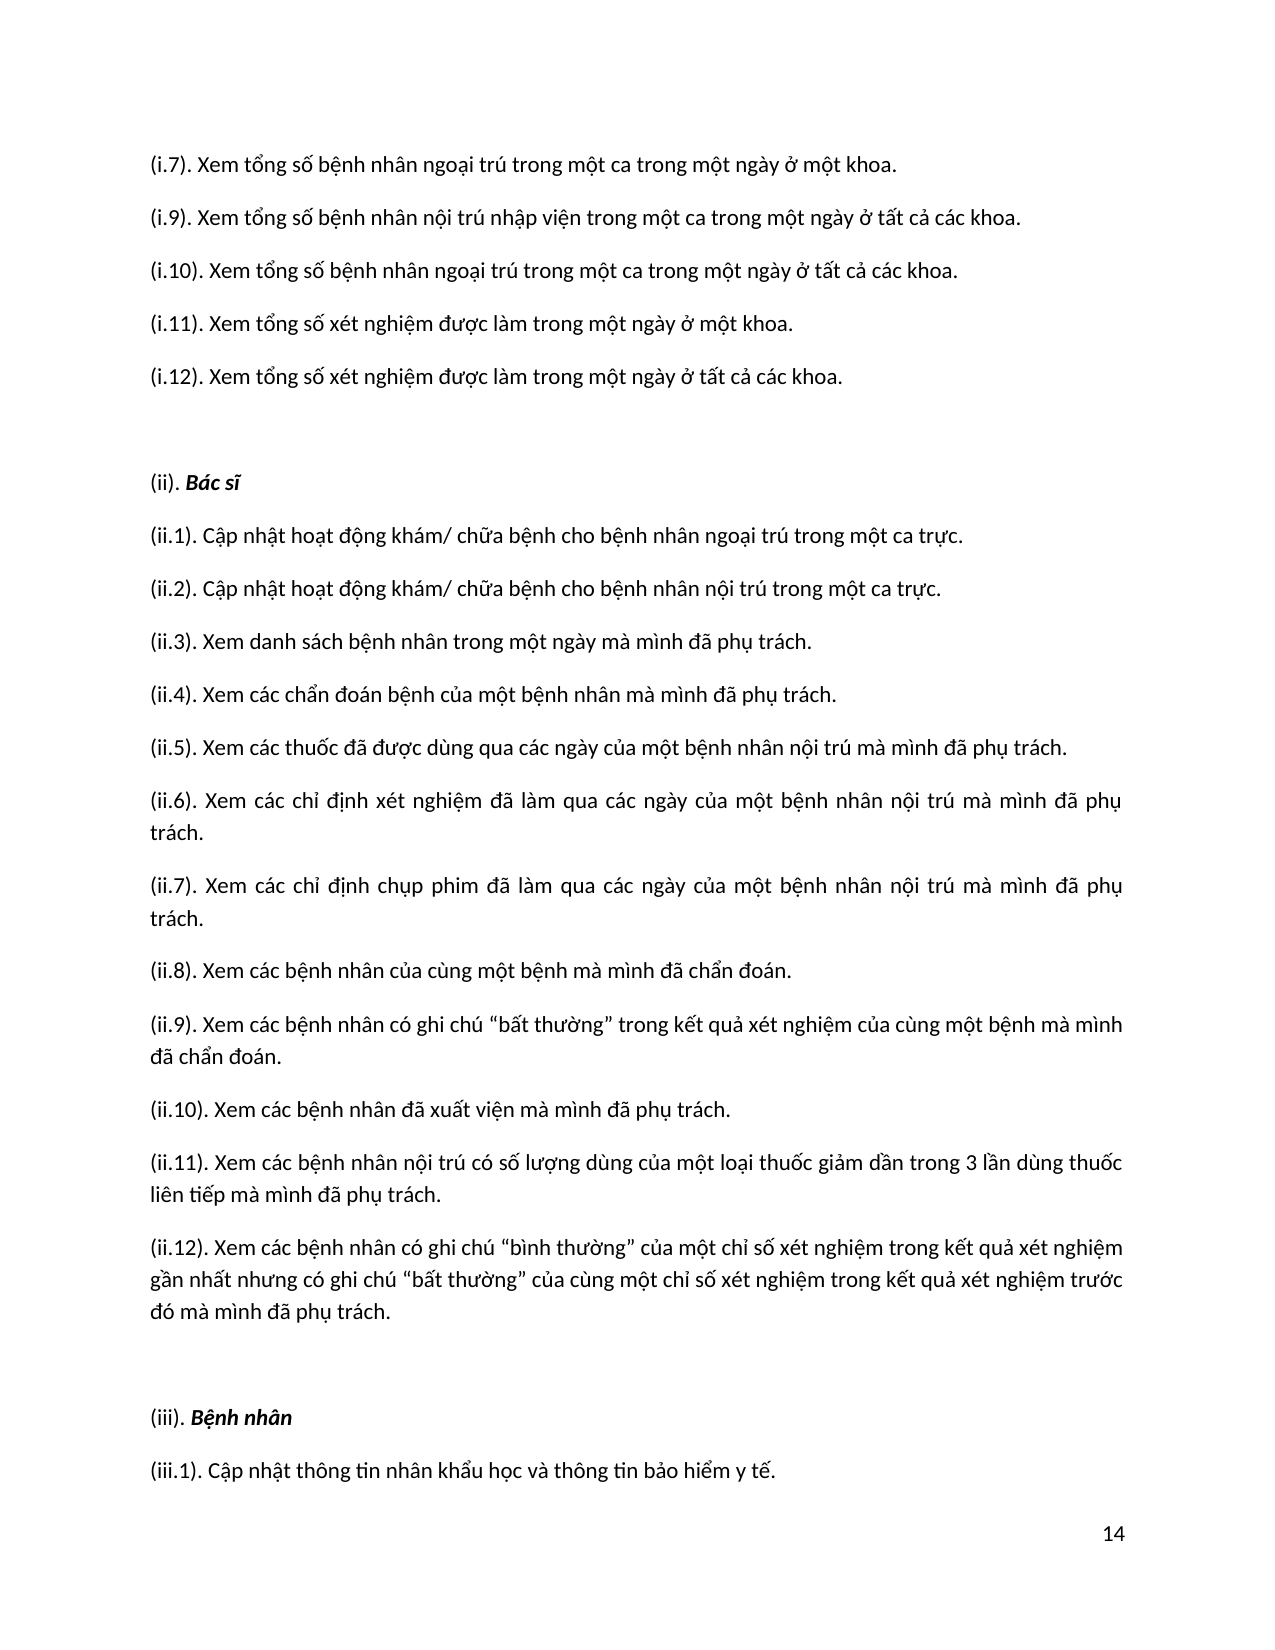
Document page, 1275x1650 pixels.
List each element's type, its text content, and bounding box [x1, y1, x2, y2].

text (ii.9). Xem các bệnh nhân có ghi chú “bất thường” trong kết quả xét nghiệm của cùng một bệnh mà mình đã chẩn đoán. [150, 1010, 1125, 1070]
text (ii.10). Xem các bệnh nhân đã xuất viện mà mình đã phụ trách. [150, 1095, 1125, 1123]
text (ii.6). Xem các chỉ định xét nghiệm đã làm qua các ngày của một bệnh nhân nội trú mà mình đã phụ trách. [150, 786, 1125, 846]
text (iii). Bệnh nhân [150, 1403, 1125, 1432]
text (ii.11). Xem các bệnh nhân nội trú có số lượng dùng của một loại thuốc giảm dần trong 3 lần dùng thuốc liên tiếp mà mình đã phụ trách. [150, 1148, 1125, 1208]
text (ii.7). Xem các chỉ định chụp phim đã làm qua các ngày của một bệnh nhân nội trú mà mình đã phụ trách. [150, 871, 1125, 932]
text (ii.5). Xem các thuốc đã được dùng qua các ngày của một bệnh nhân nội trú mà mình đã phụ trách. [150, 733, 1125, 761]
text (ii.8). Xem các bệnh nhân của cùng một bệnh mà mình đã chẩn đoán. [150, 957, 1125, 985]
text (i.7). Xem tổng số bệnh nhân ngoại trú trong một ca trong một ngày ở một khoa. [150, 150, 1125, 178]
text (i.11). Xem tổng số xét nghiệm được làm trong một ngày ở một khoa. [150, 309, 1125, 337]
text (ii.3). Xem danh sách bệnh nhân trong một ngày mà mình đã phụ trách. [150, 627, 1125, 655]
text (i.10). Xem tổng số bệnh nhân ngoại trú trong một ca trong một ngày ở tất cả các khoa. [150, 256, 1125, 284]
text (ii.2). Cập nhật hoạt động khám/ chữa bệnh cho bệnh nhân nội trú trong một ca trực. [150, 574, 1125, 602]
text (ii.12). Xem các bệnh nhân có ghi chú “bình thường” của một chỉ số xét nghiệm trong kết quả xét nghiệm gần nhất nhưng có ghi chú “bất thường” của cùng một chỉ số xét nghiệm trong kết quả xét nghiệm trước đó mà mình đã phụ trách. [150, 1233, 1125, 1326]
text (i.12). Xem tổng số xét nghiệm được làm trong một ngày ở tất cả các khoa. [150, 362, 1125, 390]
text (iii.1). Cập nhật thông tin nhân khẩu học và thông tin bảo hiểm y tế. [150, 1457, 1125, 1484]
text (ii.4). Xem các chẩn đoán bệnh của một bệnh nhân mà mình đã phụ trách. [150, 680, 1125, 708]
text (i.9). Xem tổng số bệnh nhân nội trú nhập viện trong một ca trong một ngày ở tất cả các khoa. [150, 203, 1125, 231]
text (ii.1). Cập nhật hoạt động khám/ chữa bệnh cho bệnh nhân ngoại trú trong một ca trực. [150, 521, 1125, 549]
text (ii). Bác sĩ [150, 468, 1125, 496]
